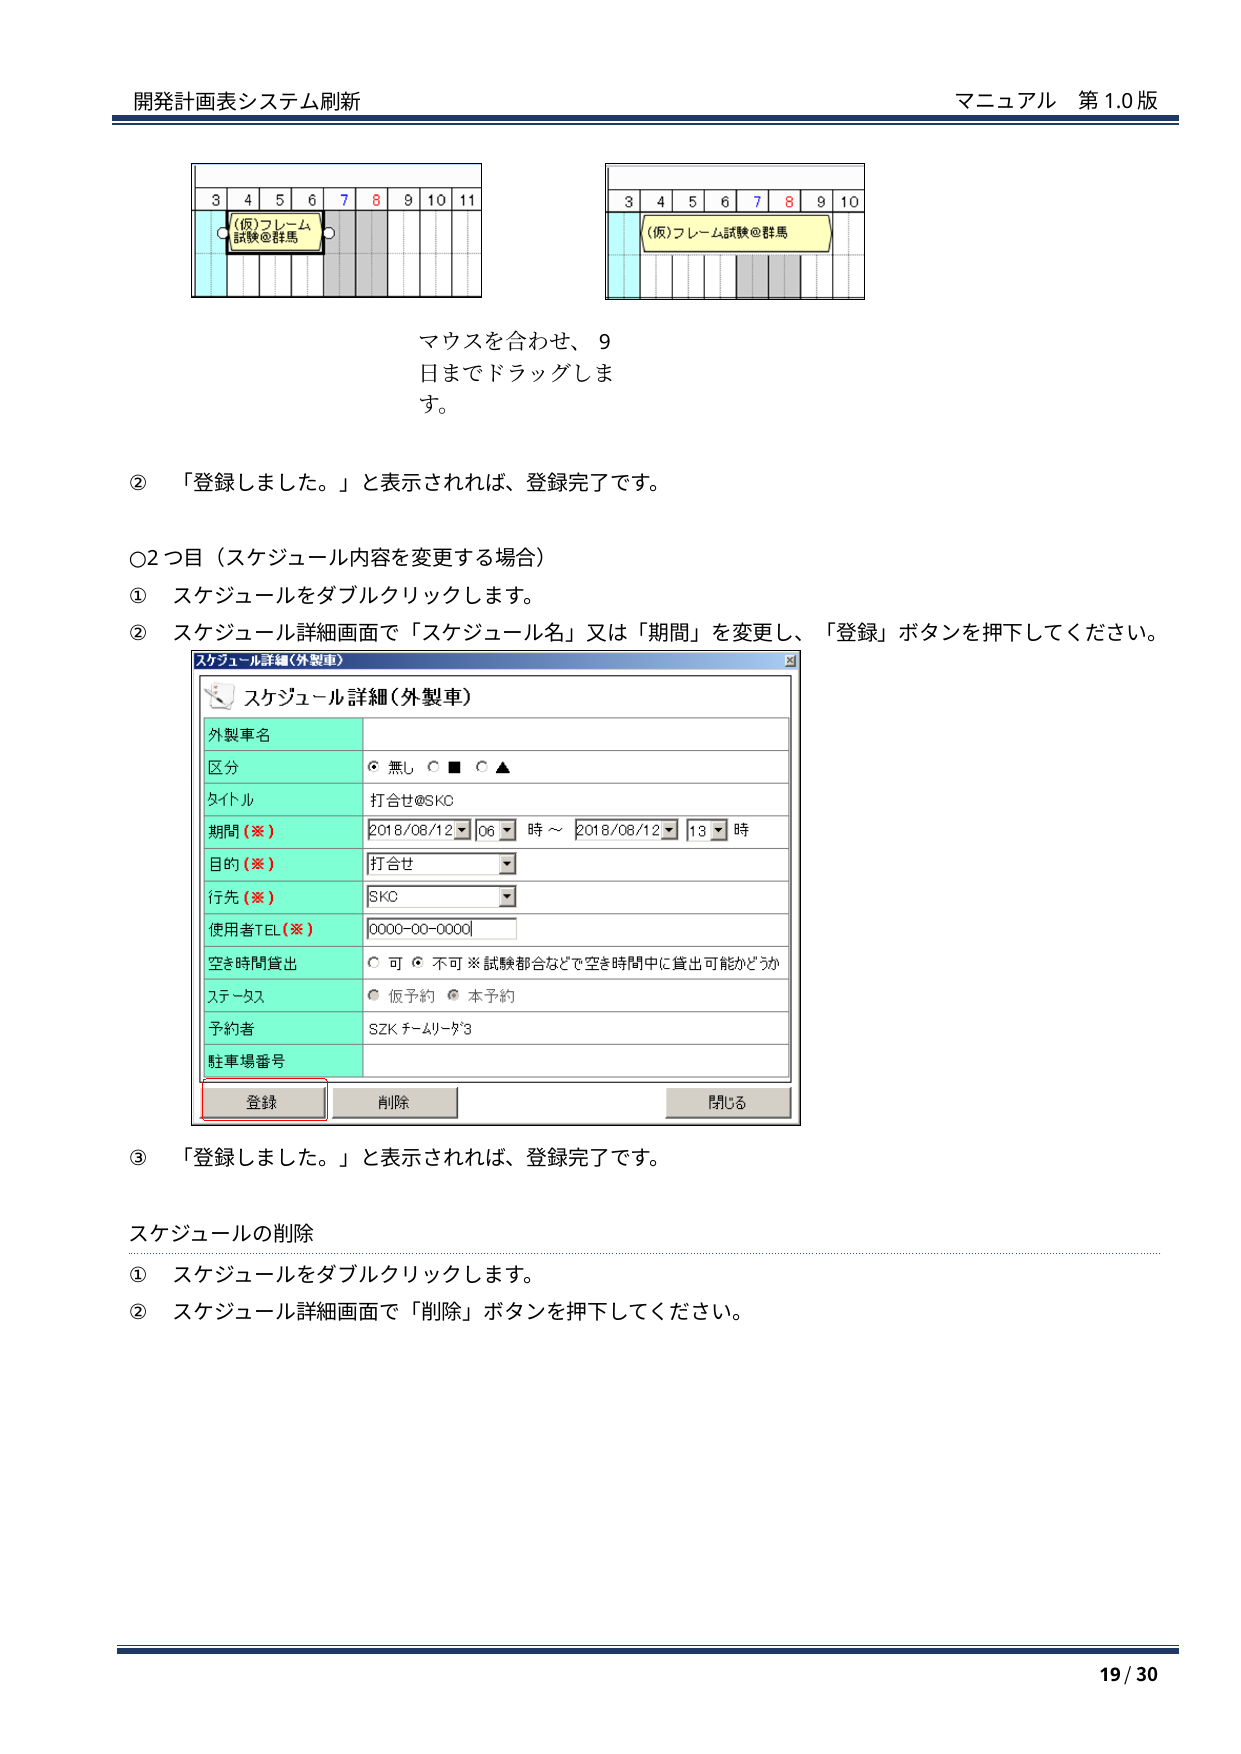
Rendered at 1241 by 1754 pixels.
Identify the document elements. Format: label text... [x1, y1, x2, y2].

list スケジュールをダブルクリックします。 [128, 1254, 1171, 1292]
list スケジュール詳細画面で「スケジュール名」又は「期間」を変更し、「登録」ボタンを押下してください。 [128, 613, 1171, 651]
text スケジュールの削除 [128, 1213, 1160, 1254]
list スケジュール詳細画面で「削除」ボタンを押下してください。 [128, 1292, 1171, 1329]
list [128, 163, 1171, 463]
picture [192, 651, 800, 1125]
list 「登録しました。」と表示されれば、登録完了です。 [128, 1138, 1171, 1176]
list スケジュールをダブルクリックします。 [128, 576, 1171, 613]
list 「登録しました。」と表示されれば、登録完了です。 [128, 463, 1171, 501]
text ○2つ目（スケジュール内容を変更する場合） [128, 538, 1171, 576]
